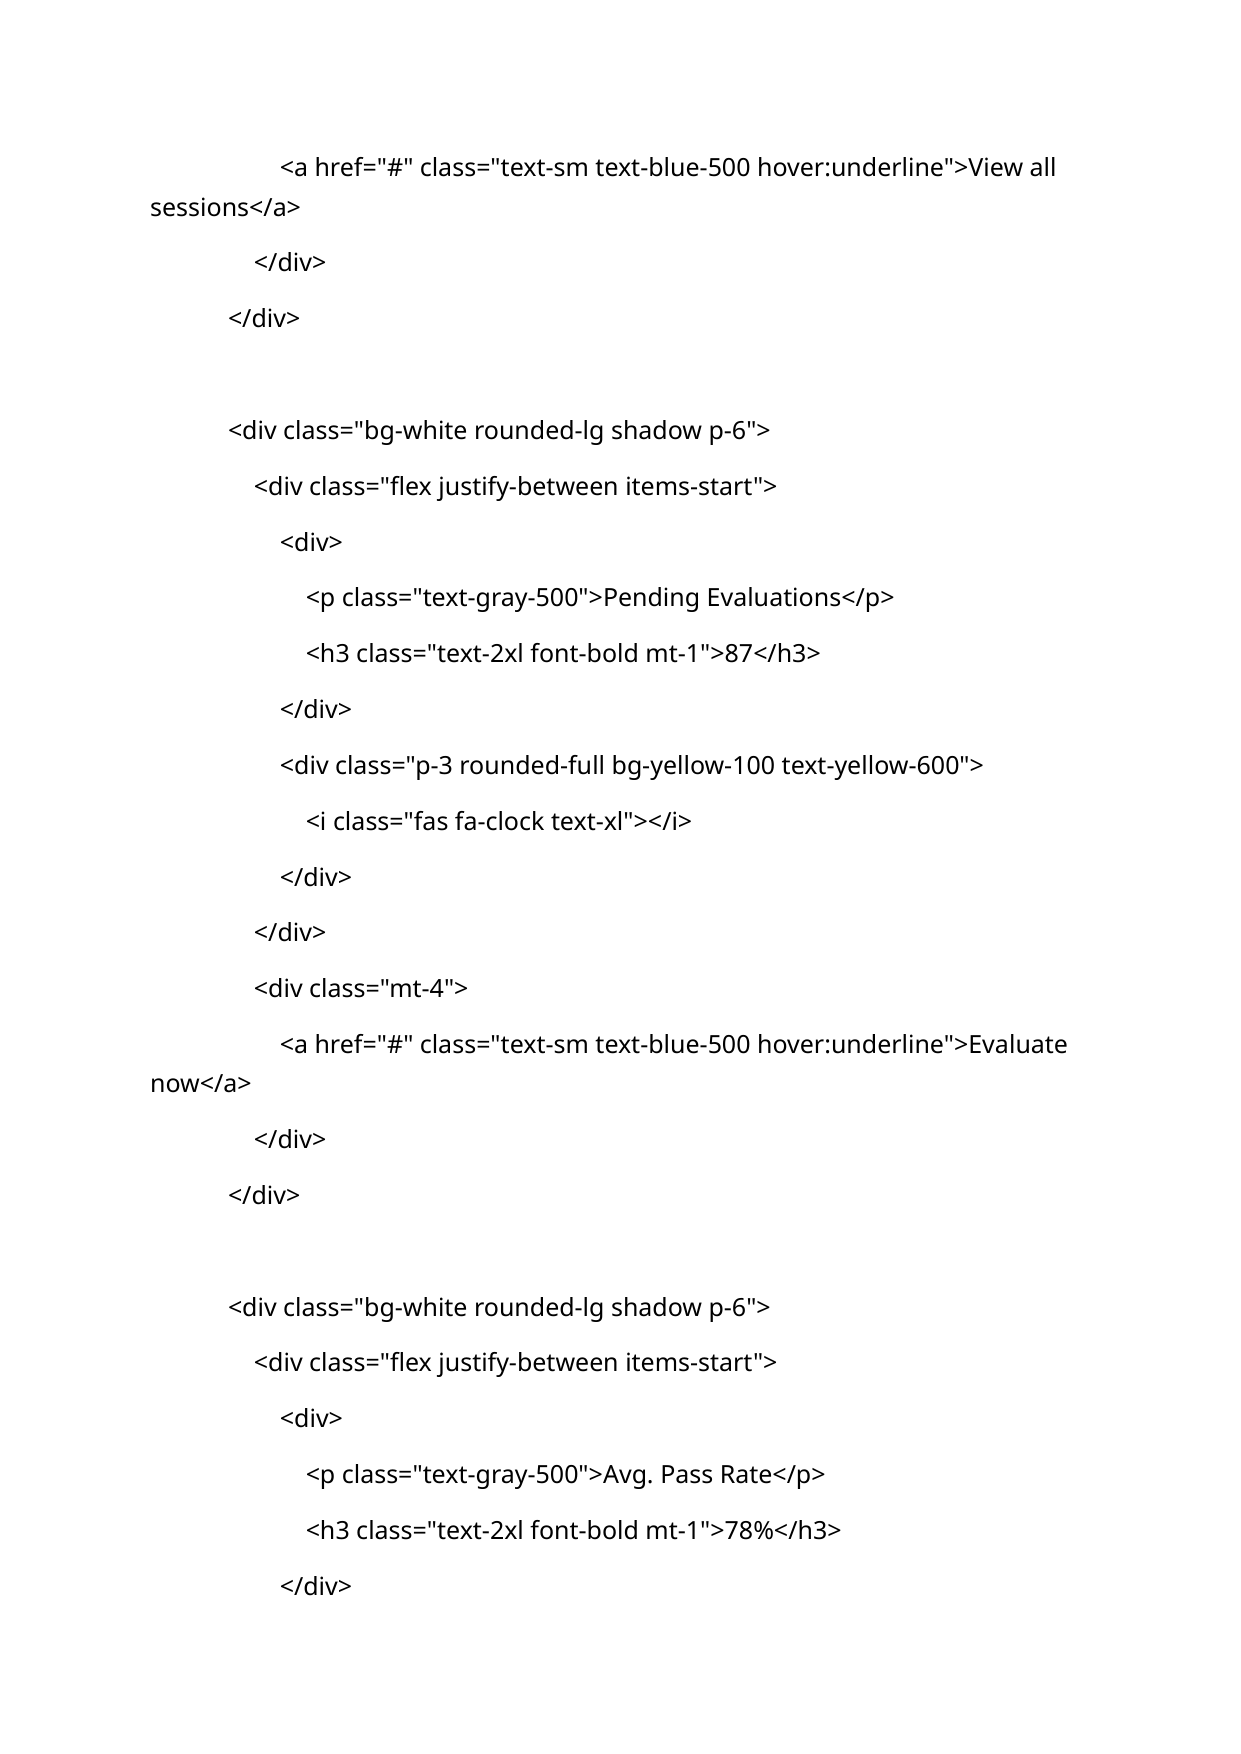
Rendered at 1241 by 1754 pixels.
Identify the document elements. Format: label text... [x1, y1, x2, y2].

text <div> [150, 1401, 1090, 1435]
text <div> [150, 524, 1090, 558]
text <a href="#" class="text-sm text-blue-500 hover:underline">Evaluate now</a> [150, 1027, 1090, 1100]
text <div class="bg-white rounded-lg shadow p-6"> [150, 412, 1090, 447]
text </div> [150, 245, 1090, 279]
text </div> [150, 915, 1090, 949]
text <p class="text-gray-500">Avg. Pass Rate</p> [150, 1457, 1090, 1491]
text </div> [150, 1177, 1090, 1212]
text <div class="flex justify-between items-start"> [150, 1345, 1090, 1379]
text <h3 class="text-2xl font-bold mt-1">87</h3> [150, 636, 1090, 670]
text <div class="flex justify-between items-start"> [150, 468, 1090, 502]
text <div class="bg-white rounded-lg shadow p-6"> [150, 1289, 1090, 1323]
text <a href="#" class="text-sm text-blue-500 hover:underline">View all sessions</a> [150, 150, 1090, 223]
text <div class="p-3 rounded-full bg-yellow-100 text-yellow-600"> [150, 747, 1090, 782]
text </div> [150, 859, 1090, 893]
text <p class="text-gray-500">Pending Evaluations</p> [150, 580, 1090, 614]
text </div> [150, 1568, 1090, 1602]
text </div> [150, 692, 1090, 726]
text <div class="mt-4"> [150, 971, 1090, 1005]
text </div> [150, 301, 1090, 335]
text <i class="fas fa-clock text-xl"></i> [150, 803, 1090, 837]
text </div> [150, 1122, 1090, 1156]
text <h3 class="text-2xl font-bold mt-1">78%</h3> [150, 1512, 1090, 1547]
